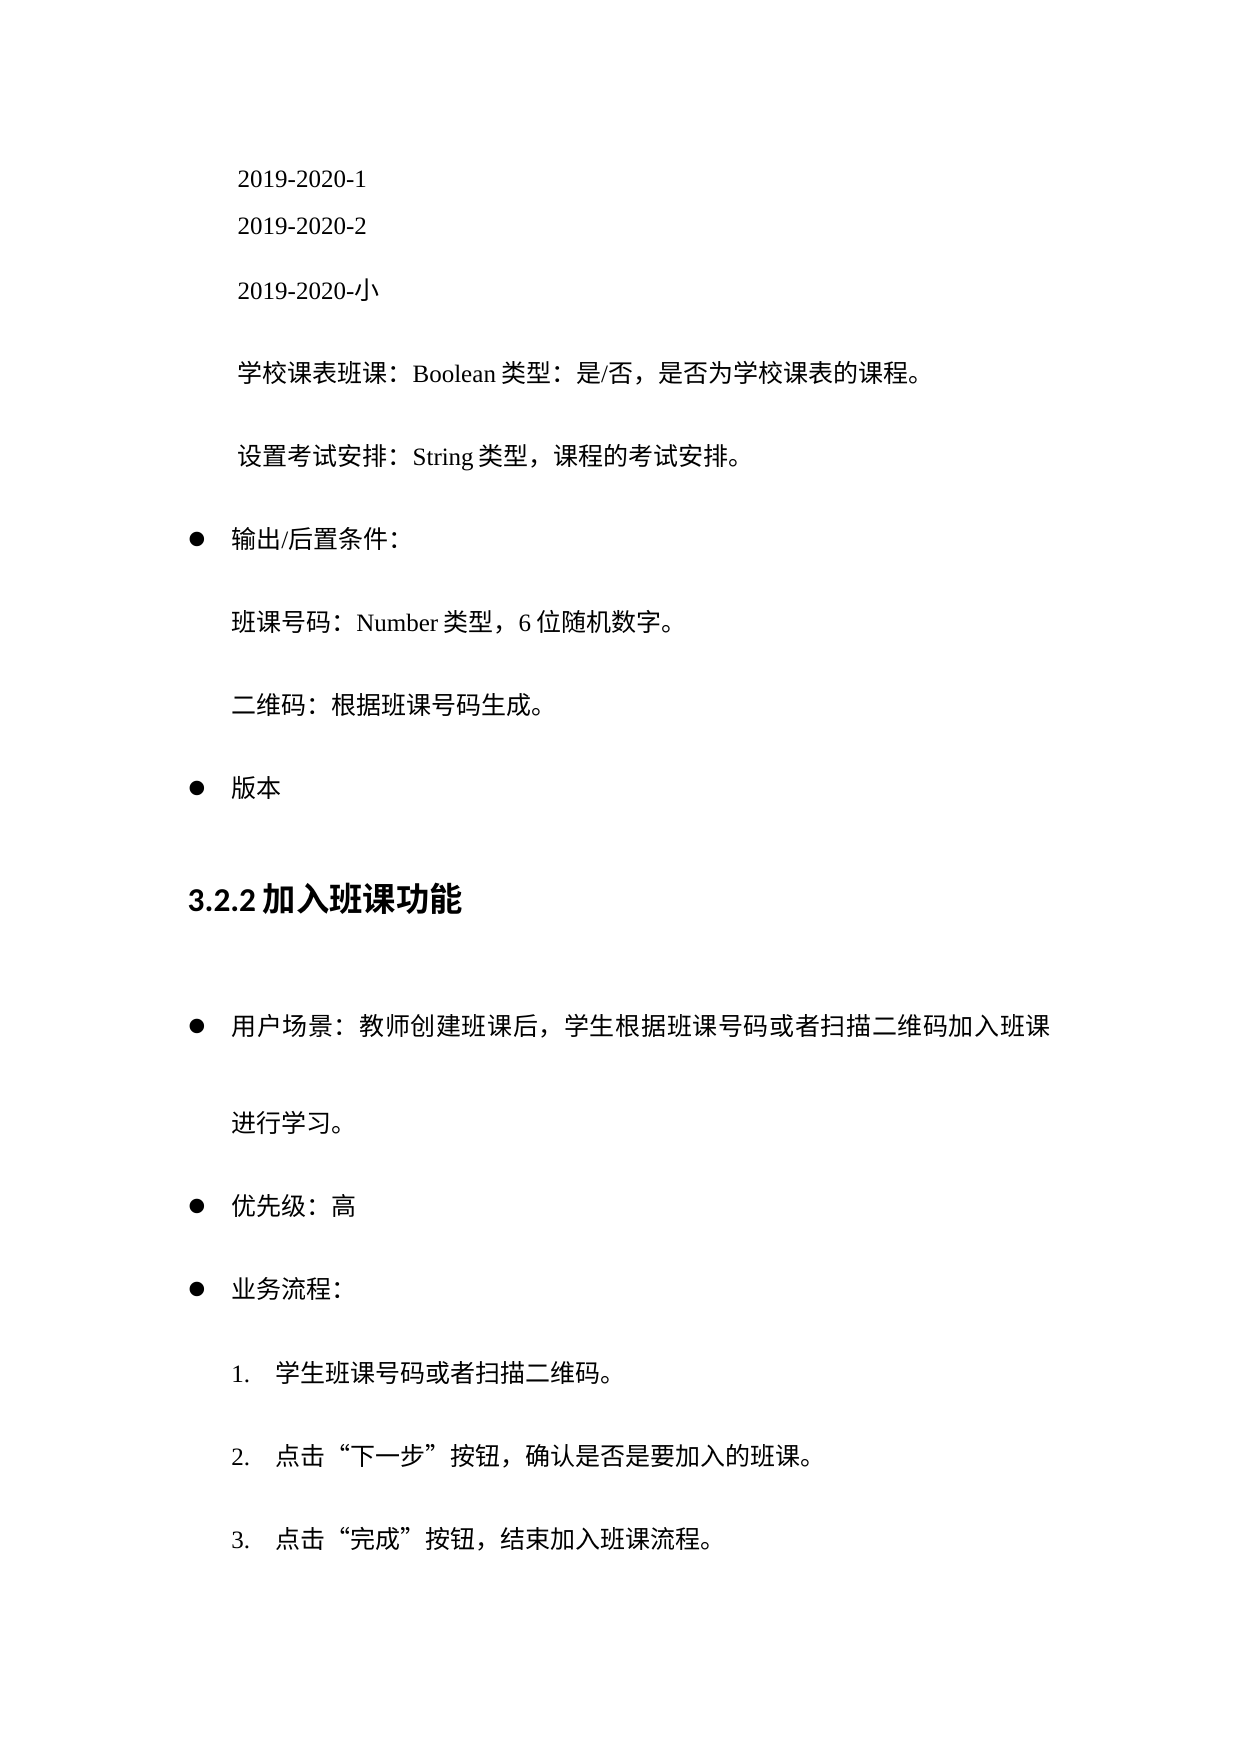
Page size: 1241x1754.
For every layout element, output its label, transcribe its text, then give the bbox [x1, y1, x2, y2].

text 2019-2020-2 [187, 209, 1053, 241]
list 二维码：根据班课号码生成。 [231, 671, 1053, 736]
list 用户场景：教师创建班课后，学生根据班课号码或者扫描二维码加入班课进行学习。 [187, 992, 1053, 1154]
list 点击“下一步”按钮，确认是否是要加入的班课。 [231, 1422, 1053, 1487]
list 点击“完成”按钮，结束加入班课流程。 [231, 1505, 1053, 1570]
list 学生班课号码或者扫描二维码。 [231, 1339, 1053, 1404]
list 业务流程： [187, 1256, 1053, 1321]
list 班课号码：Number类型，6位随机数字。 [231, 588, 1053, 653]
text 设置考试安排：String类型，课程的考试安排。 [187, 422, 1053, 487]
subtitle 加入班课功能 [187, 865, 1053, 930]
list 输出/后置条件： [187, 505, 1053, 570]
list 版本 [187, 754, 1053, 819]
text 2019-2020-1 [187, 162, 1053, 194]
text 2019-2020-小 [187, 256, 1053, 321]
list 优先级：高 [187, 1172, 1053, 1237]
text 学校课表班课：Boolean类型：是/否，是否为学校课表的课程。 [187, 339, 1053, 404]
